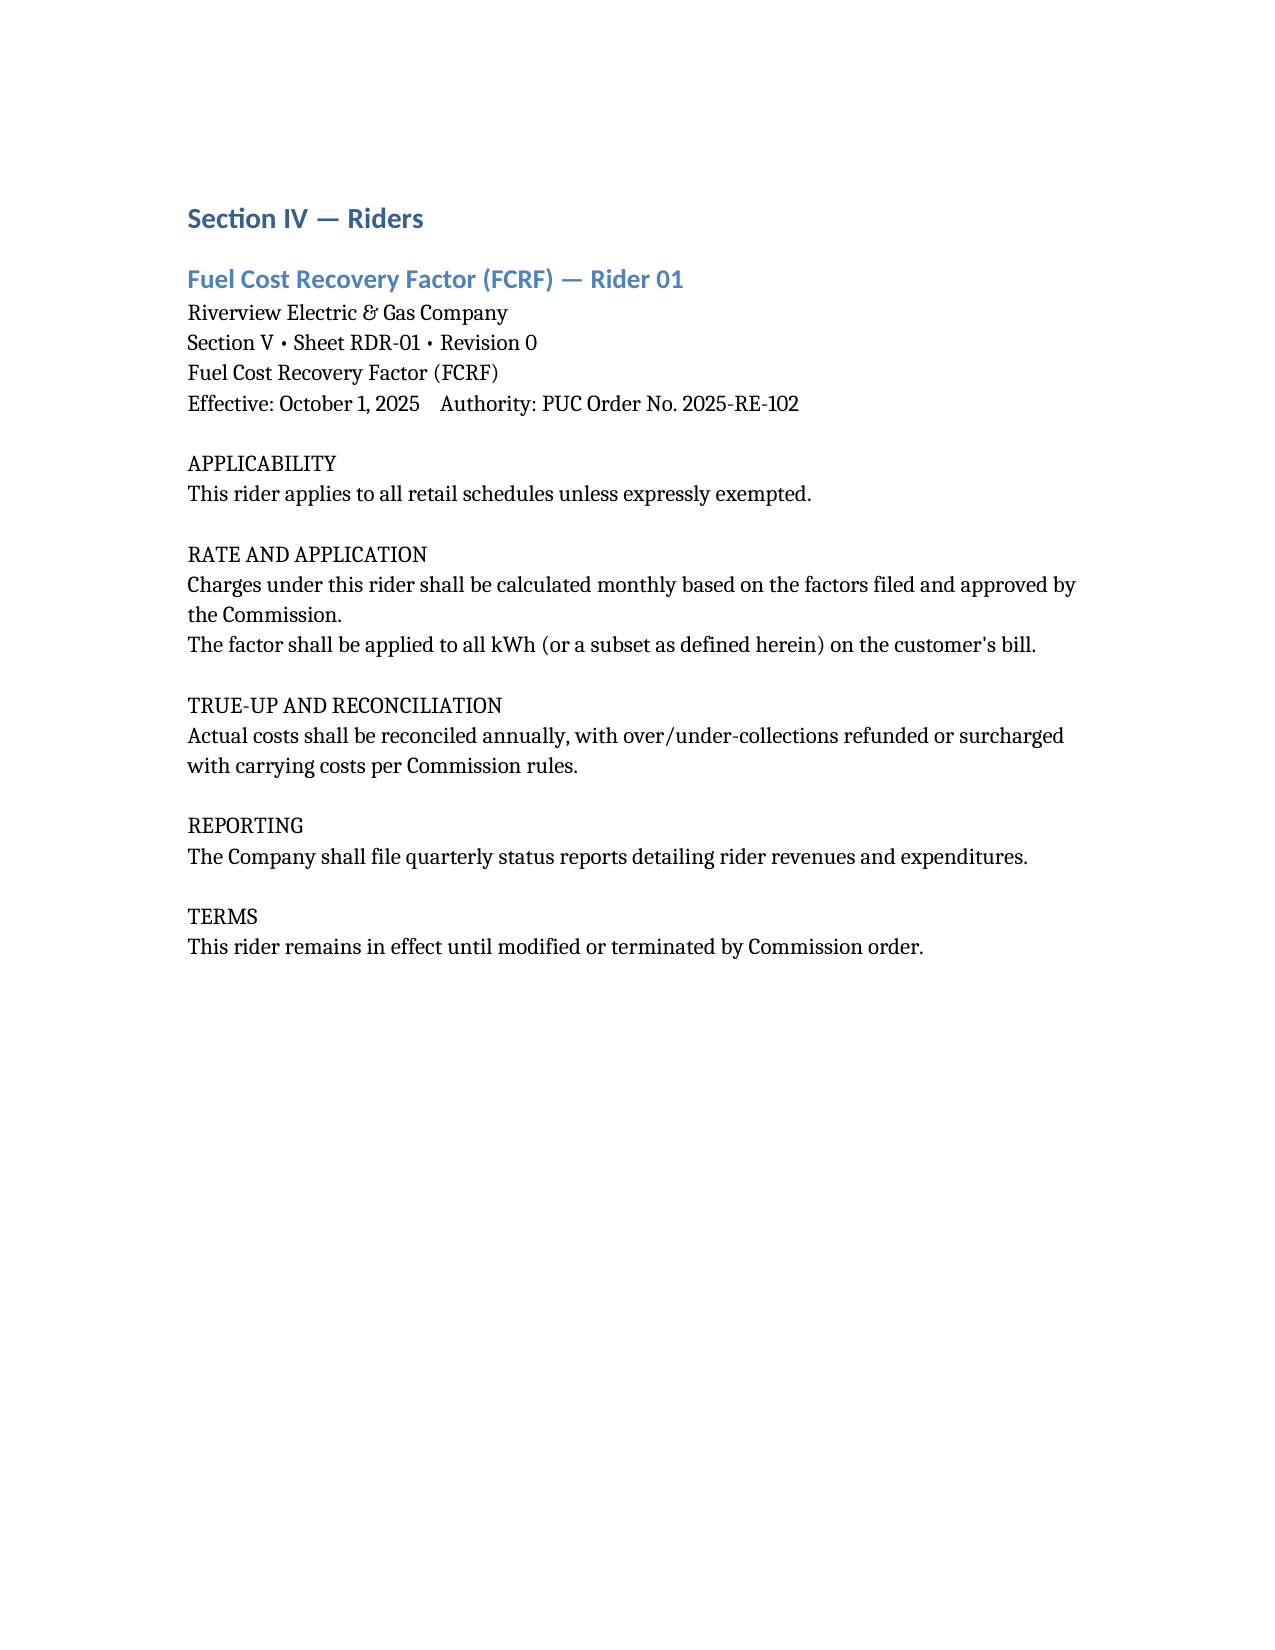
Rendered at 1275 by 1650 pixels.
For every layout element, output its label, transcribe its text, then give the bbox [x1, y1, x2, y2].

subtitle Section IV — Riders [187, 200, 1087, 236]
text Riverview Electric & Gas Company Section V • Sheet RDR-01 • Revision 0 Fuel Cost Recovery Factor (FCRF) Effective: October 1, 2025 Authority: PUC Order No. 2025-RE-102 APPLICABILITY This rider applies to all retail schedules unless expressly exempted. RATE AND APPLICATION Charges under this rider shall be calculated monthly based on the factors filed and approved by the Commission. The factor shall be applied to all kWh (or a subset as defined herein) on the customer's bill. TRUE-UP AND RECONCILIATION Actual costs shall be reconciled annually, with over/under-collections refunded or surcharged with carrying costs per Commission rules. REPORTING The Company shall file quarterly status reports detailing rider revenues and expenditures. TERMS This rider remains in effect until modified or terminated by Commission order. [187, 300, 1087, 991]
subtitle Fuel Cost Recovery Factor (FCRF) — Rider 01 [187, 262, 1087, 295]
